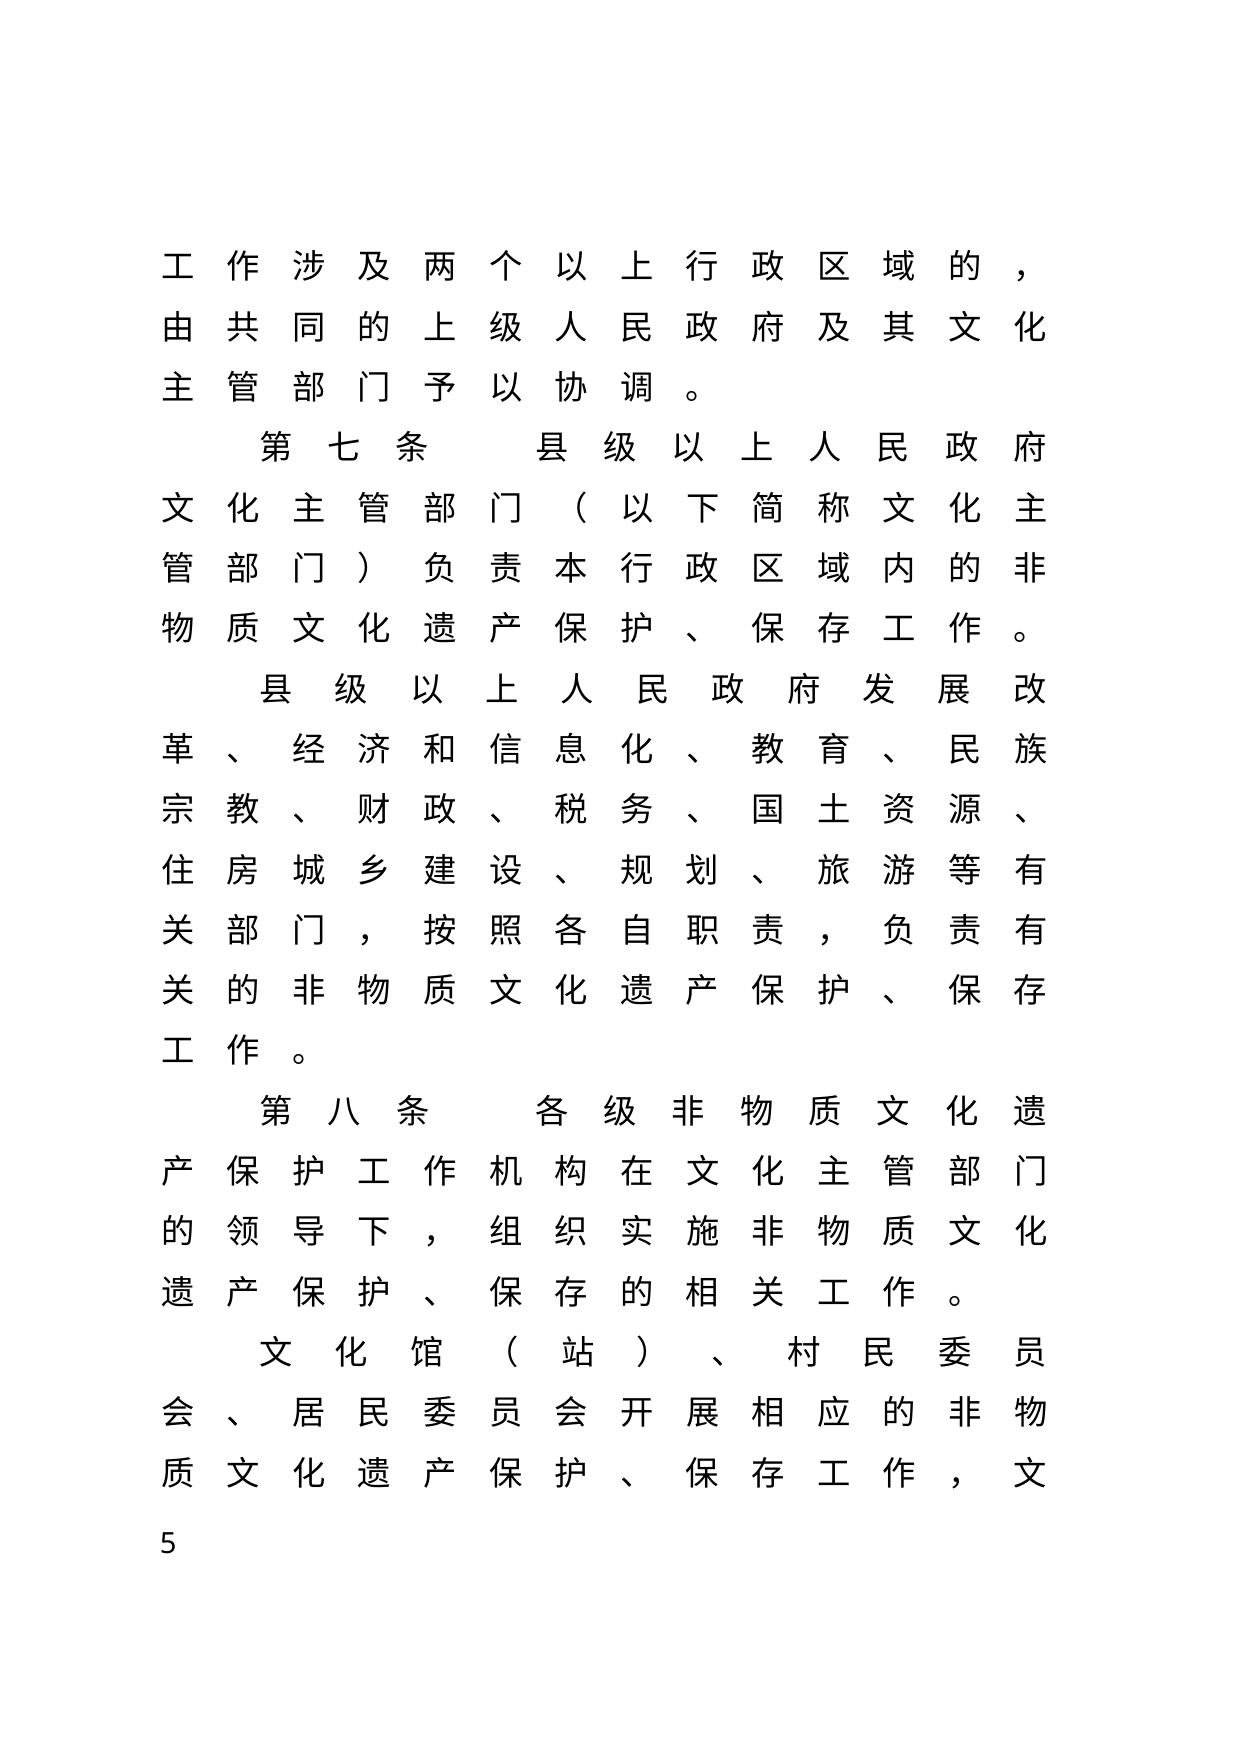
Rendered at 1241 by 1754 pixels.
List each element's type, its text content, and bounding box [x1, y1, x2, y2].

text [161, 234, 1079, 415]
text 第八条 各级非物质文化遗产保护工作机构在文化主管部门的领导下，组织实施非物质文化遗产保护、保存的相关工作。 [161, 1078, 1079, 1320]
text 第七条 县级以上人民政府文化主管部门（以下简称文化主管部门）负责本行政区域内的非物质文化遗产保护、保存工作。 [161, 415, 1079, 656]
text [161, 1320, 1079, 1501]
text 县级以上人民政府发展改革、经济和信息化、教育、民族宗教、财政、税务、国土资源、住房城乡建设、规划、旅游等有关部门，按照各自职责，负责有关的非物质文化遗产保护、保存工作。 [161, 656, 1079, 1078]
